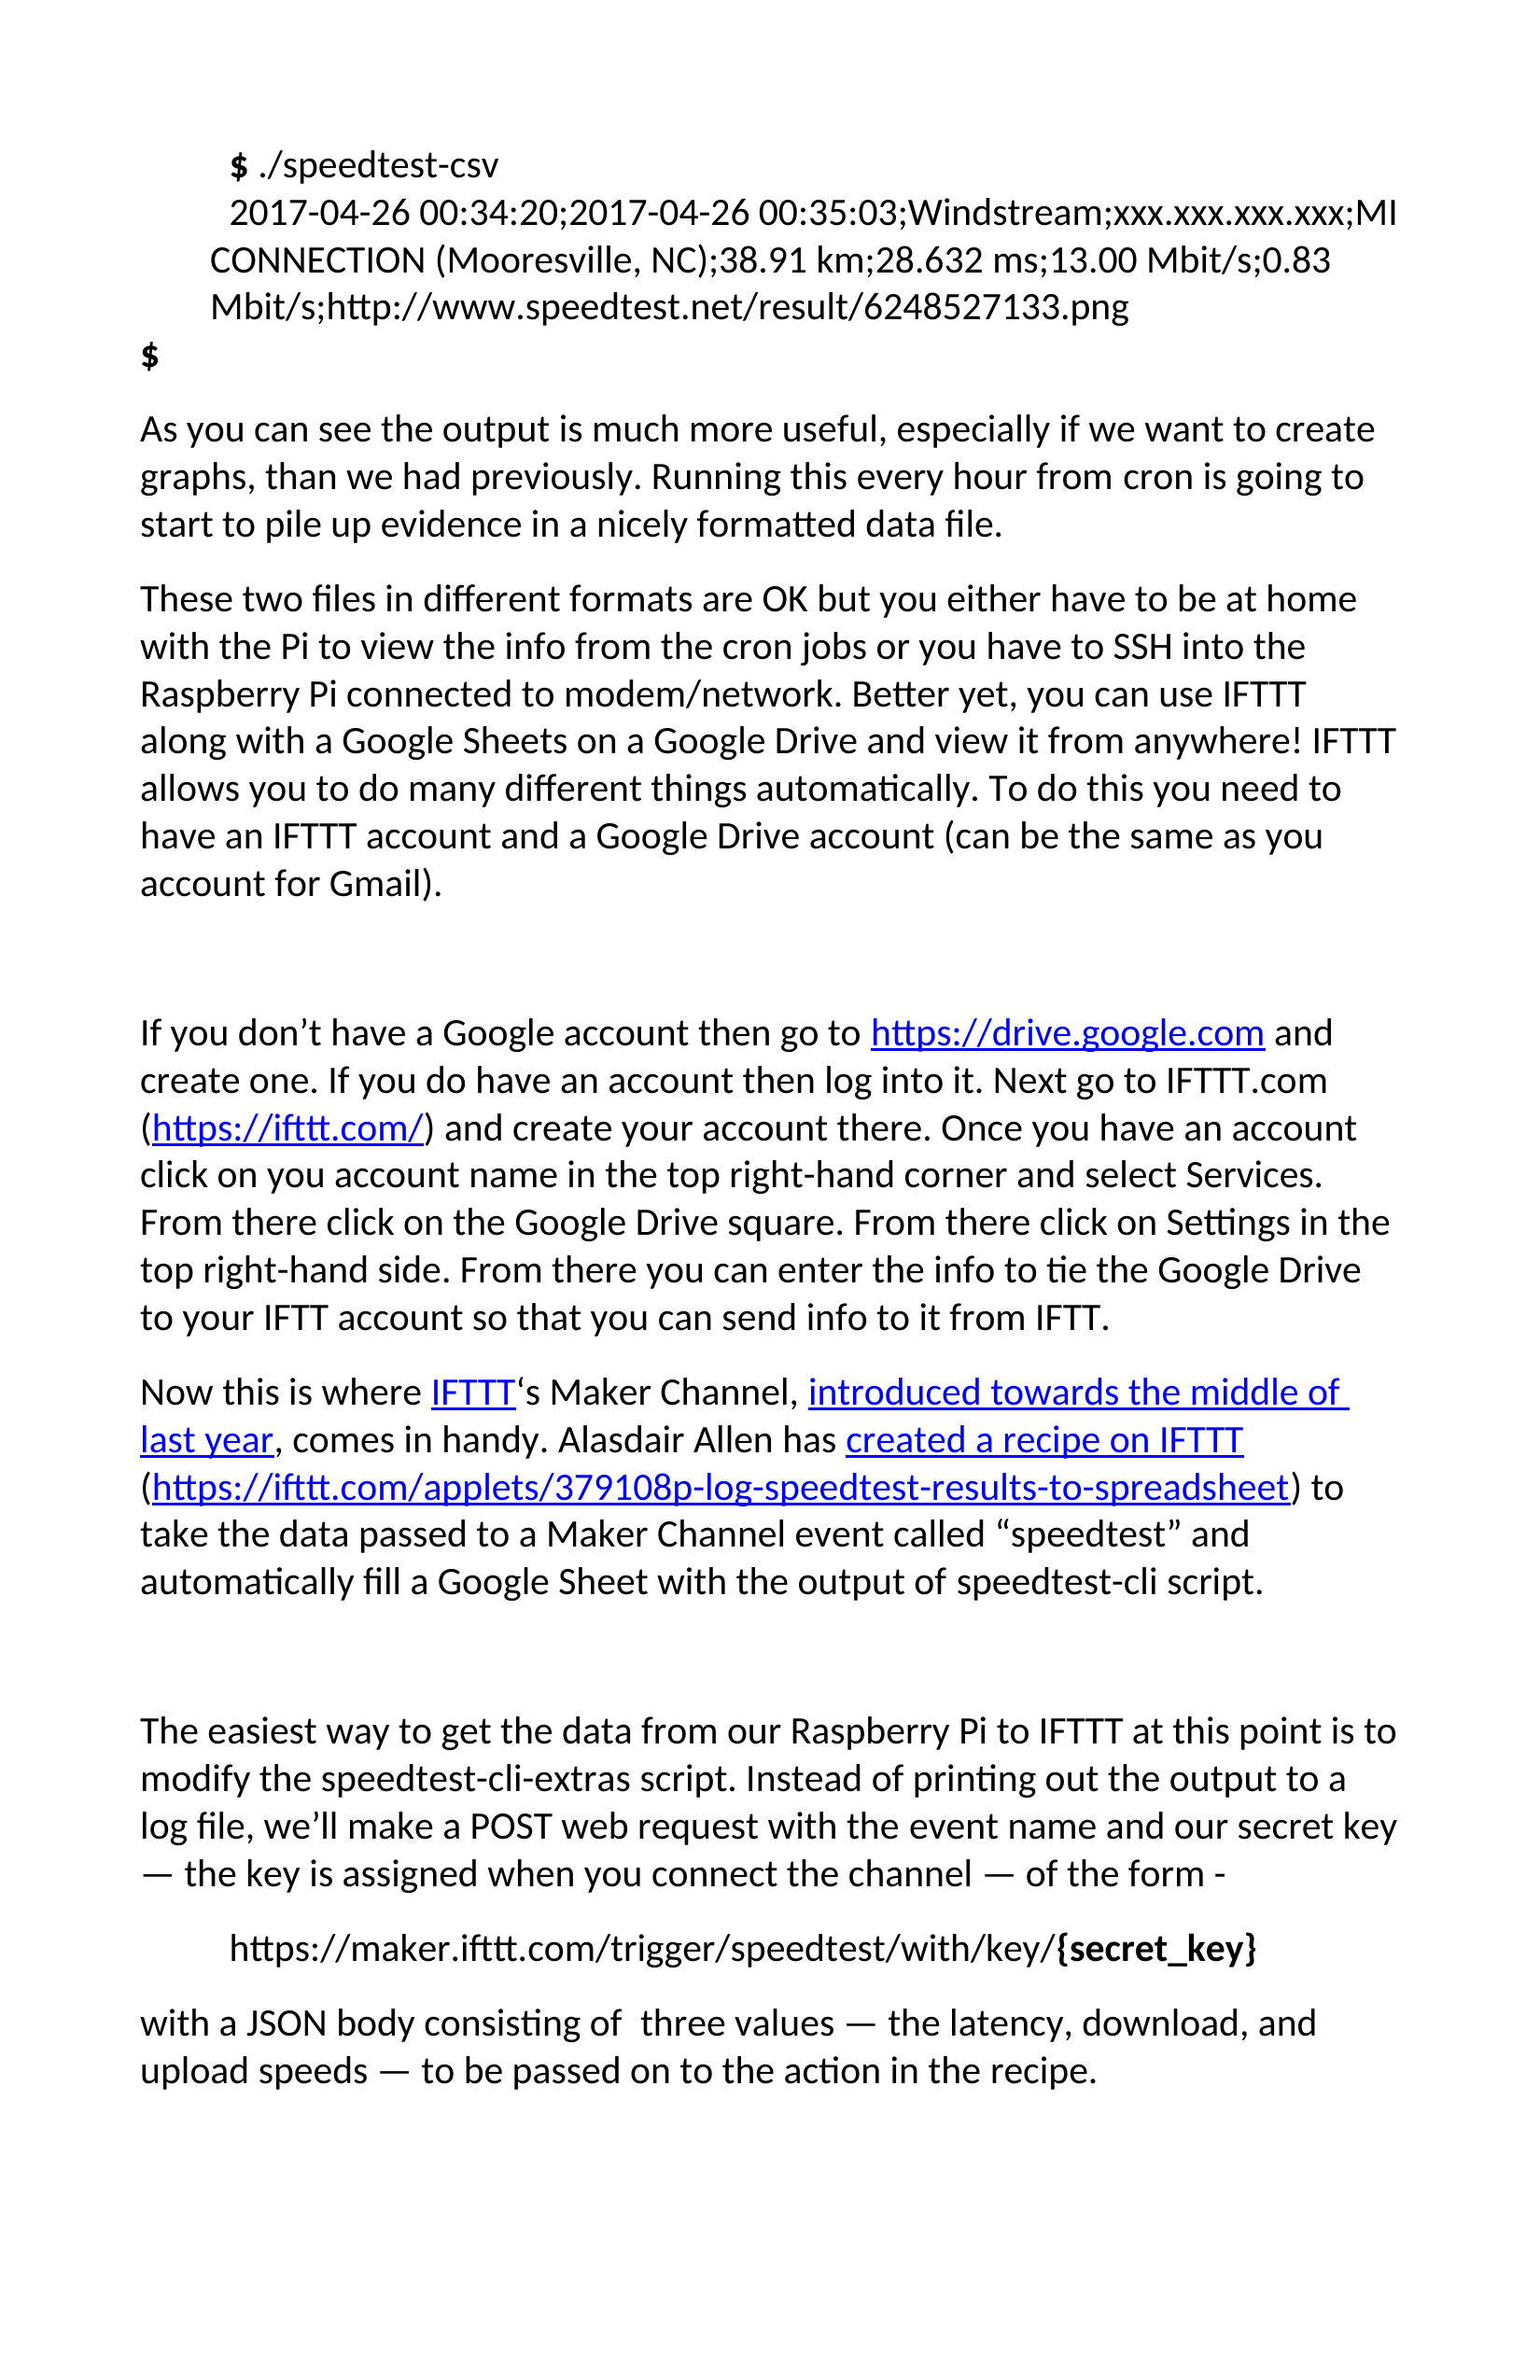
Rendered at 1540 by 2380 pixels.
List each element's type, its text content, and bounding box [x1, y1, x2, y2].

text As you can see the output is much more useful, especially if we want to create graphs, than we had previously. Running this every hour from cron is going to start to pile up evidence in a nicely formatted data file. [140, 404, 1400, 547]
text The easiest way to get the data from our Raspberry Pi to IFTTT at this point is to modify the speedtest-cli-extras script. Instead of printing out the output to a log file, we’ll make a POST web request with the event name and our secret key — the key is assigned when you connect the channel — of the form - [140, 1706, 1400, 1897]
text https://maker.ifttt.com/trigger/speedtest/with/key/{secret_key} [140, 1924, 1400, 1971]
text If you don’t have a Google account then go to https://drive.google.com and create one. If you do have an account then log into it. Next go to IFTTT.com (https://ifttt.com/) and create your account there. Once you have an account click on you account name in the top right-hand corner and select Services. From there click on the Google Drive square. From there click on Settings in the top right-hand side. From there you can enter the info to tie the Google Drive to your IFTT account so that you can send info to it from IFTT. [140, 1008, 1400, 1340]
text $ ./speedtest-csv [140, 140, 1400, 188]
text Now this is where IFTTT‘s Maker Channel, introduced towards the middle of last year, comes in handy. Alasdair Allen has created a recipe on IFTTT (https://ifttt.com/applets/379108p-log-speedtest-results-to-spreadsheet) to take the data passed to a Maker Channel event called “speedtest” and automatically fill a Google Sheet with the output of speedtest-cli script. [140, 1367, 1400, 1604]
text 2017-04-26 00:34:20;2017-04-26 00:35:03;Windstream;xxx.xxx.xxx.xxx;MI CONNECTION (Mooresville, NC);38.91 km;28.632 ms;13.00 Mbit/s;0.83 Mbit/s;http://www.speedtest.net/result/6248527133.png [210, 188, 1400, 329]
text These two files in different formats are OK but you either have to be at home with the Pi to view the info from the cron jobs or you have to SSH into the Raspberry Pi connected to modem/network. Better yet, you can use IFTTT along with a Google Sheets on a Google Drive and view it from anywhere! IFTTT allows you to do many different things automatically. To do this you need to have an IFTTT account and a Google Drive account (can be the same as you account for Gmail). [140, 574, 1400, 906]
text with a JSON body consisting of three values — the latency, download, and upload speeds — to be passed on to the action in the recipe. [140, 1998, 1400, 2093]
text $ [140, 329, 1400, 377]
